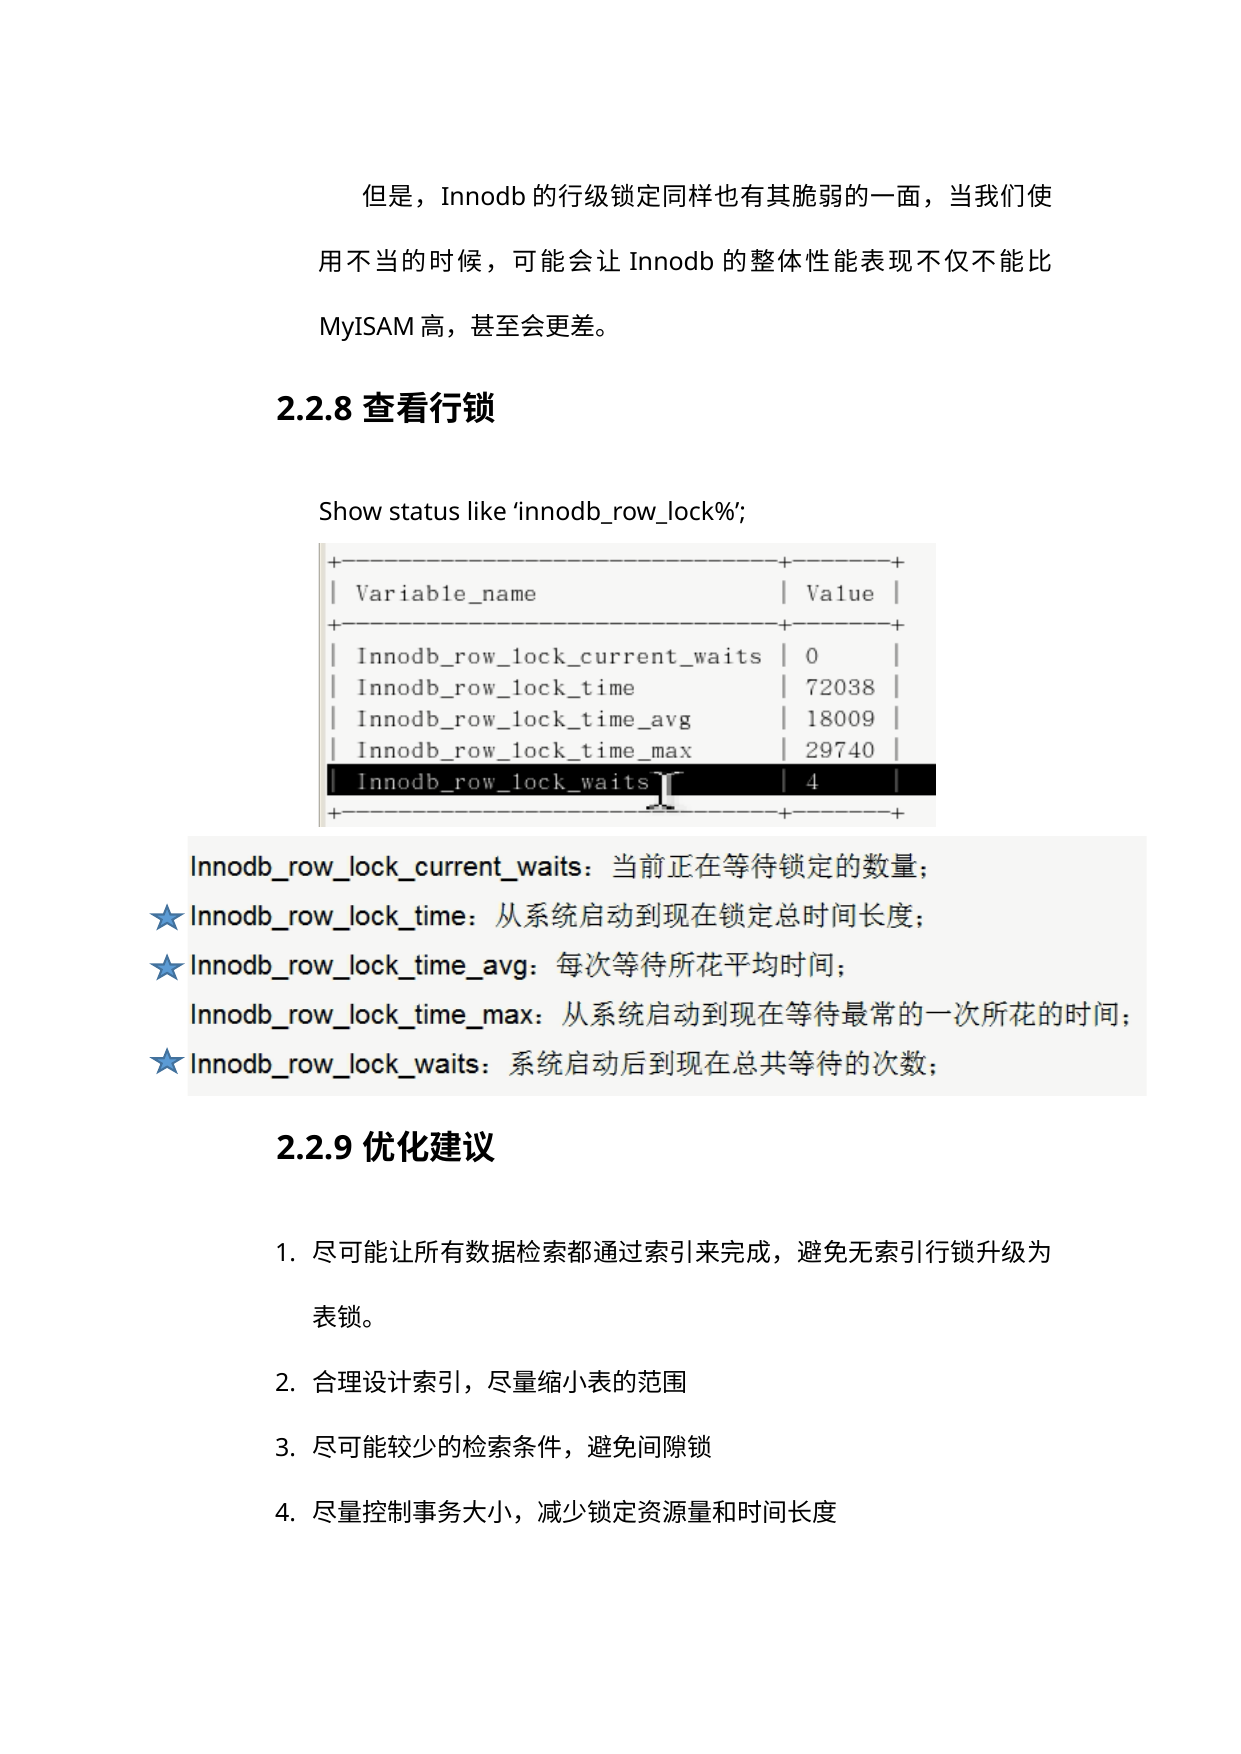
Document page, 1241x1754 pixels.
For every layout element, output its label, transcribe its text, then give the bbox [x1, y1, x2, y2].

text Show status like ‘innodb_row_lock%’; [319, 479, 1053, 544]
subtitle 查看行锁 [276, 373, 1053, 438]
picture [187, 836, 1147, 1096]
subtitle 优化建议 [276, 1112, 1053, 1177]
list 合理设计索引，尽量缩小表的范围 [275, 1348, 1053, 1413]
picture [318, 543, 936, 827]
text 但是，Innodb的行级锁定同样也有其脆弱的一面，当我们使用不当的时候，可能会让Innodb的整体性能表现不仅不能比MyISAM高，甚至会更差。 [319, 162, 1053, 357]
list 尽量控制事务大小，减少锁定资源量和时间长度 [275, 1478, 1053, 1543]
list 尽可能较少的检索条件，避免间隙锁 [275, 1413, 1053, 1478]
list 尽可能让所有数据检索都通过索引来完成，避免无索引行锁升级为表锁。 [275, 1218, 1053, 1348]
